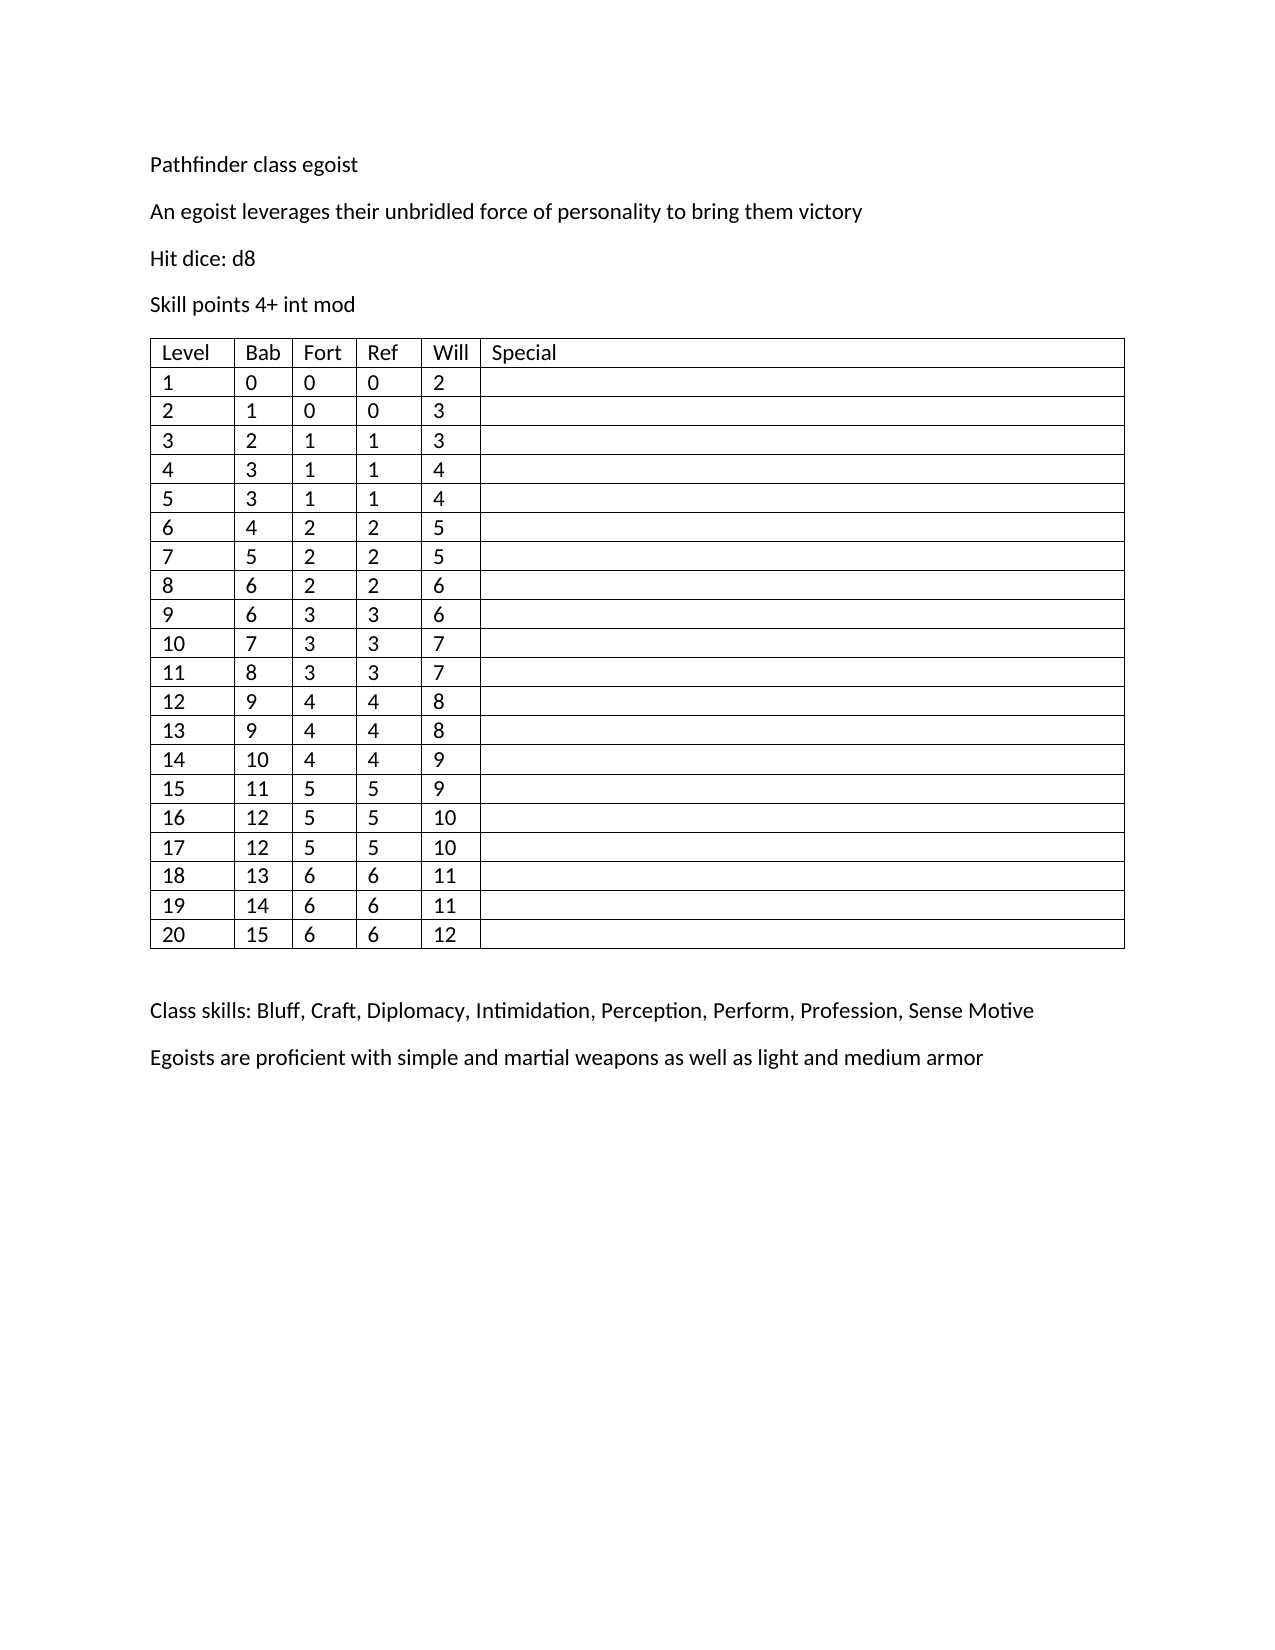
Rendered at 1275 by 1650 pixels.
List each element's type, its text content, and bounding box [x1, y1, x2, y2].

table_cell 1 [151, 368, 234, 396]
table_cell 4 [422, 455, 480, 483]
table_cell 1 [235, 397, 292, 425]
table_cell 3 [357, 629, 421, 657]
table_cell 8 [422, 716, 480, 744]
table_cell 13 [235, 862, 292, 890]
table_cell 0 [235, 368, 292, 396]
table_cell [481, 658, 1124, 686]
table_cell 15 [151, 775, 234, 802]
text Class skills: Bluff, Craft, Diplomacy, Intimidation, Perception, Perform, Profession, Sense Motive [150, 996, 1125, 1024]
table_cell 2 [293, 571, 356, 599]
table_cell 4 [235, 513, 292, 541]
table_cell 4 [293, 687, 356, 715]
table_cell 10 [235, 745, 292, 773]
table_cell 6 [235, 571, 292, 599]
table_cell 7 [235, 629, 292, 657]
table_cell 5 [422, 542, 480, 570]
table_cell [481, 775, 1124, 802]
table_cell 1 [357, 484, 421, 512]
table_cell 2 [357, 571, 421, 599]
table_cell [481, 513, 1124, 541]
table_cell 3 [293, 658, 356, 686]
table_cell 8 [151, 571, 234, 599]
table_cell 18 [151, 862, 234, 890]
table_cell [481, 397, 1124, 425]
table_cell 5 [293, 775, 356, 802]
table_cell 12 [151, 687, 234, 715]
table_cell 4 [357, 716, 421, 744]
text Pathfinder class egoist [150, 150, 1125, 178]
table_cell 1 [357, 455, 421, 483]
table_cell [481, 804, 1124, 832]
table_cell 12 [422, 920, 480, 948]
table_cell 10 [422, 804, 480, 832]
table_cell 4 [293, 716, 356, 744]
table_cell 12 [235, 833, 292, 861]
table_header Bab [235, 339, 292, 367]
table_cell 3 [293, 600, 356, 628]
table_cell 2 [151, 397, 234, 425]
table_cell 2 [422, 368, 480, 396]
table_cell 9 [151, 600, 234, 628]
table_cell 8 [422, 687, 480, 715]
table_cell 4 [357, 687, 421, 715]
table_cell [481, 920, 1124, 948]
table_cell 3 [235, 455, 292, 483]
table_header Level [151, 339, 234, 367]
table_cell [481, 745, 1124, 773]
table_cell 4 [357, 745, 421, 773]
table_header Ref [357, 339, 421, 367]
table_cell 6 [357, 891, 421, 919]
table_cell 6 [357, 920, 421, 948]
table_cell 7 [151, 542, 234, 570]
table_cell 3 [422, 397, 480, 425]
table_header Special [481, 339, 1124, 367]
table_cell 6 [235, 600, 292, 628]
table_header Fort [293, 339, 356, 367]
table_cell [481, 862, 1124, 890]
table_cell 6 [293, 862, 356, 890]
table_cell 6 [422, 600, 480, 628]
table_cell [481, 891, 1124, 919]
table_cell 15 [235, 920, 292, 948]
table_cell 0 [357, 397, 421, 425]
table_cell [481, 600, 1124, 628]
table_cell 3 [357, 658, 421, 686]
table_cell [481, 687, 1124, 715]
table_cell 2 [357, 513, 421, 541]
table_cell 2 [293, 513, 356, 541]
table_cell 19 [151, 891, 234, 919]
table_cell 3 [422, 426, 480, 454]
table_cell 4 [293, 745, 356, 773]
table_cell 7 [422, 629, 480, 657]
table_cell 7 [422, 658, 480, 686]
table_cell 5 [151, 484, 234, 512]
table_cell 14 [235, 891, 292, 919]
table_cell 4 [422, 484, 480, 512]
text Hit dice: d8 [150, 244, 1125, 272]
table_cell [481, 629, 1124, 657]
table_cell 11 [422, 891, 480, 919]
table_cell 2 [357, 542, 421, 570]
table_cell 14 [151, 745, 234, 773]
table_cell 5 [422, 513, 480, 541]
table_cell 10 [422, 833, 480, 861]
table_cell 11 [422, 862, 480, 890]
table_cell 3 [235, 484, 292, 512]
table_cell [481, 571, 1124, 599]
table_cell [481, 833, 1124, 861]
table_cell 1 [357, 426, 421, 454]
table_cell 6 [293, 891, 356, 919]
table_cell 2 [235, 426, 292, 454]
table_cell 9 [422, 775, 480, 802]
table_cell 5 [357, 833, 421, 861]
table_cell 9 [235, 716, 292, 744]
text Skill points 4+ int mod [150, 291, 1125, 319]
text An egoist leverages their unbridled force of personality to bring them victory [150, 197, 1125, 225]
table_cell 2 [293, 542, 356, 570]
table_cell 1 [293, 455, 356, 483]
table_cell 5 [357, 804, 421, 832]
table_cell 5 [357, 775, 421, 802]
table_cell [481, 455, 1124, 483]
table_cell [481, 542, 1124, 570]
table_cell 5 [293, 804, 356, 832]
text Egoists are proficient with simple and martial weapons as well as light and medium armor [150, 1043, 1125, 1071]
table_cell 12 [235, 804, 292, 832]
table_cell 5 [293, 833, 356, 861]
table_cell 10 [151, 629, 234, 657]
table_cell 9 [422, 745, 480, 773]
table_cell 3 [293, 629, 356, 657]
table_cell 8 [235, 658, 292, 686]
table_cell 6 [422, 571, 480, 599]
table_cell 6 [151, 513, 234, 541]
table_cell 11 [151, 658, 234, 686]
table_cell 13 [151, 716, 234, 744]
table_header Will [422, 339, 480, 367]
table_cell 0 [357, 368, 421, 396]
table_cell 1 [293, 426, 356, 454]
table_cell 3 [151, 426, 234, 454]
table_cell 6 [293, 920, 356, 948]
table_cell 5 [235, 542, 292, 570]
table_cell [481, 716, 1124, 744]
table_cell 3 [357, 600, 421, 628]
table_cell 20 [151, 920, 234, 948]
table_cell [481, 368, 1124, 396]
table_cell 1 [293, 484, 356, 512]
table_cell [481, 484, 1124, 512]
table_cell 17 [151, 833, 234, 861]
table_cell 6 [357, 862, 421, 890]
table_cell 11 [235, 775, 292, 802]
table_cell 0 [293, 397, 356, 425]
table_cell 9 [235, 687, 292, 715]
table_cell 0 [293, 368, 356, 396]
table_cell 16 [151, 804, 234, 832]
table_cell [481, 426, 1124, 454]
table_cell 4 [151, 455, 234, 483]
